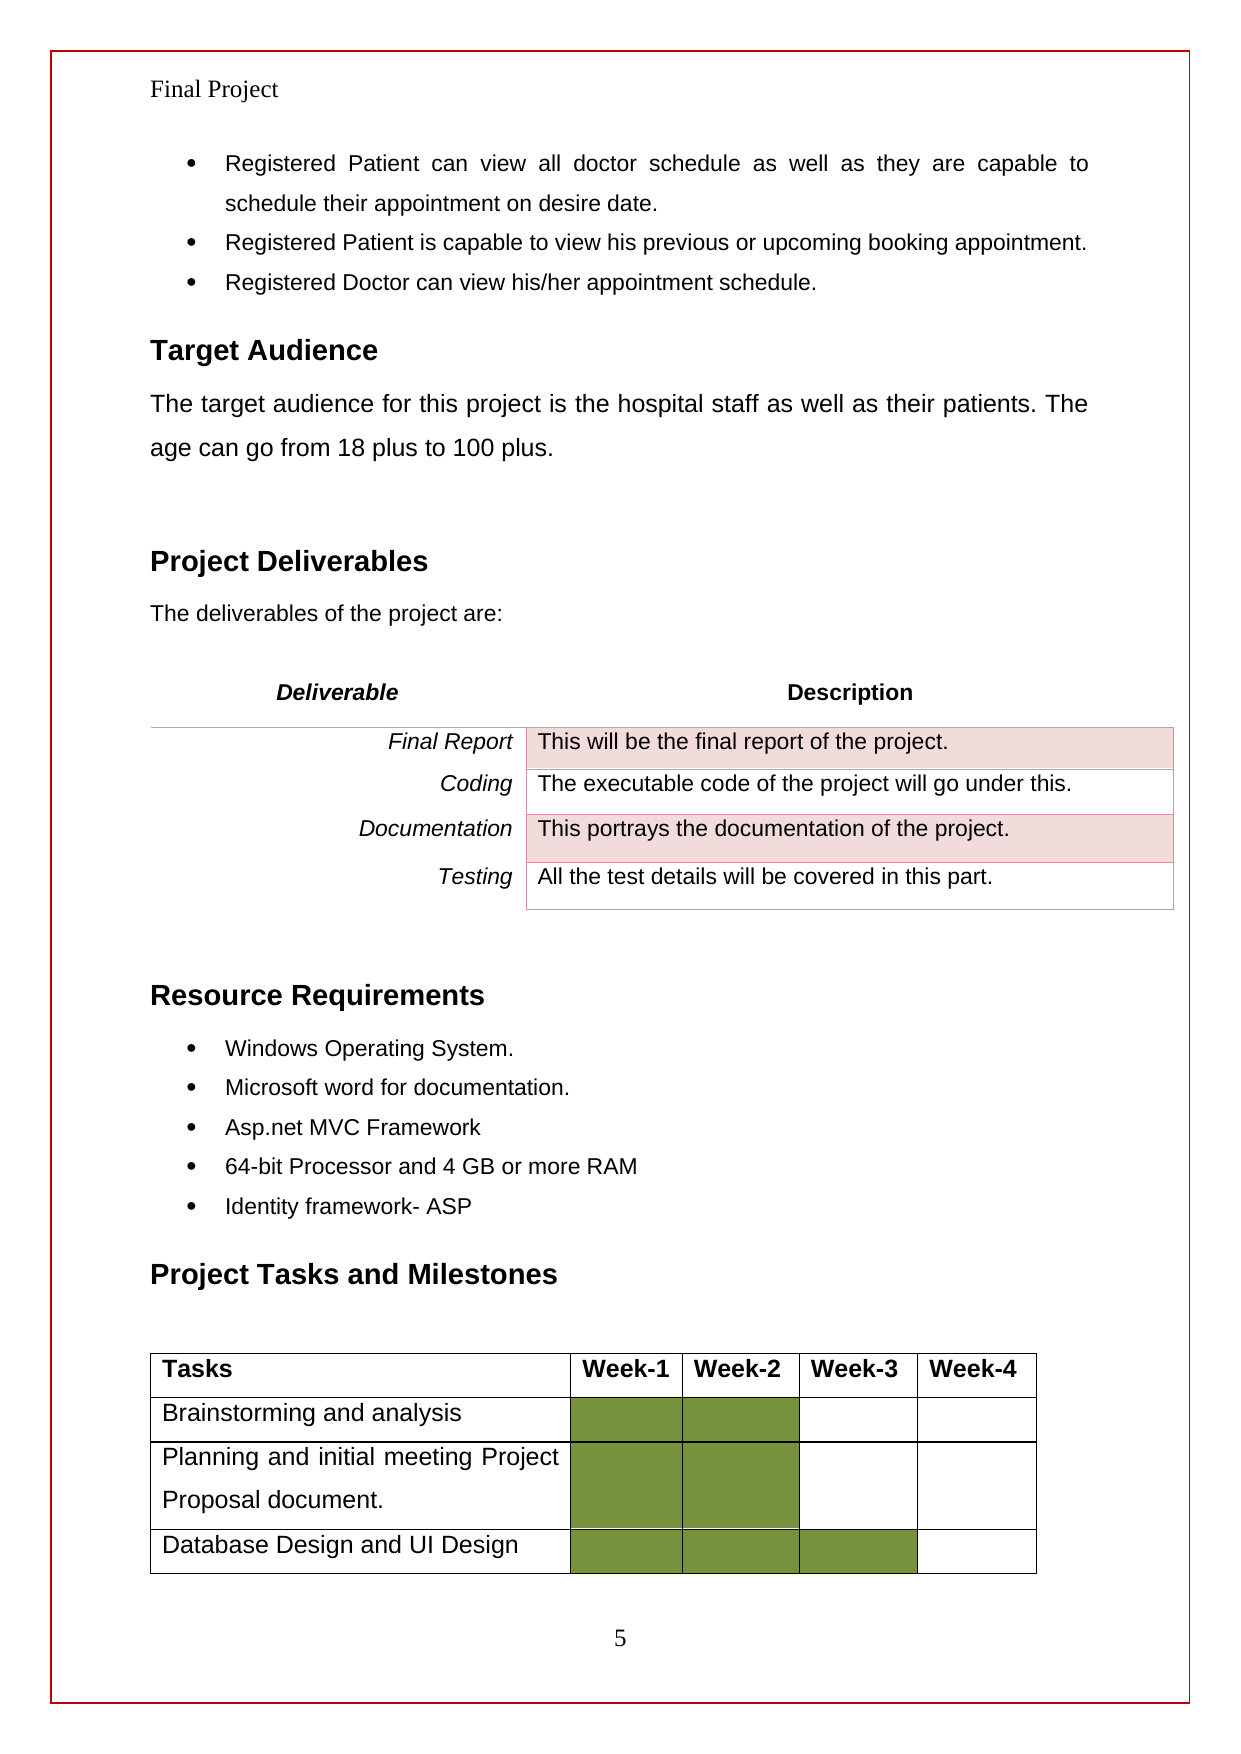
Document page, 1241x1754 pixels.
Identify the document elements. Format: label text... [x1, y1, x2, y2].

table_cell [800, 1398, 917, 1441]
table_cell [918, 1443, 1036, 1528]
table_header Week-3 [800, 1354, 917, 1397]
table_cell [683, 1443, 799, 1528]
table_header Week-4 [918, 1354, 1036, 1397]
table_cell Planning and initial meeting Project Proposal document. [151, 1443, 570, 1528]
table_cell Database Design and UI Design [151, 1530, 570, 1573]
list Asp.net MVC Framework [187, 1114, 1090, 1140]
table_cell [918, 1398, 1036, 1441]
table_cell The executable code of the project will go under this. [527, 770, 1173, 814]
table_cell [800, 1443, 917, 1528]
table_cell This portrays the documentation of the project. [527, 815, 1173, 862]
text The target audience for this project is the hospital staff as well as their patients. The age can go from 18 plus to 100 plus. [150, 389, 1090, 461]
text The deliverables of the project are: [150, 600, 1090, 627]
table_header Deliverable [151, 679, 526, 727]
table_header Week-1 [571, 1354, 682, 1397]
table_cell Brainstorming and analysis [151, 1398, 570, 1441]
table_cell Coding [151, 769, 526, 814]
list Registered Patient can view all doctor schedule as well as they are capable to schedule their appointment on desire date. [187, 150, 1090, 216]
table_cell [800, 1530, 917, 1573]
list Registered Patient is capable to view his previous or upcoming booking appointment. [187, 229, 1090, 255]
table_cell Documentation [151, 814, 526, 862]
table_header Tasks [151, 1354, 570, 1397]
table_cell [918, 1530, 1036, 1573]
table_cell [683, 1530, 799, 1573]
list Windows Operating System. [187, 1035, 1090, 1061]
subtitle Resource Requirements [150, 978, 1090, 1012]
list Microsoft word for documentation. [187, 1074, 1090, 1101]
table_cell [683, 1398, 799, 1441]
subtitle Project Tasks and Milestones [150, 1257, 1090, 1291]
subtitle Target Audience [150, 333, 1090, 366]
table_cell [571, 1443, 682, 1528]
list 64-bit Processor and 4 GB or more RAM [187, 1153, 1090, 1179]
table_cell Testing [151, 862, 526, 909]
list Registered Doctor can view his/her appointment schedule. [187, 268, 1090, 295]
table_header Description [526, 679, 1174, 727]
table_cell [571, 1398, 682, 1441]
table_header Week-2 [683, 1354, 799, 1397]
list Identity framework- ASP [187, 1193, 1090, 1219]
table_cell This will be the final report of the project. [527, 728, 1173, 768]
table_cell [571, 1530, 682, 1573]
subtitle Project Deliverables [150, 544, 1090, 577]
table_cell All the test details will be covered in this part. [527, 863, 1173, 909]
table_cell Final Report [151, 728, 526, 768]
